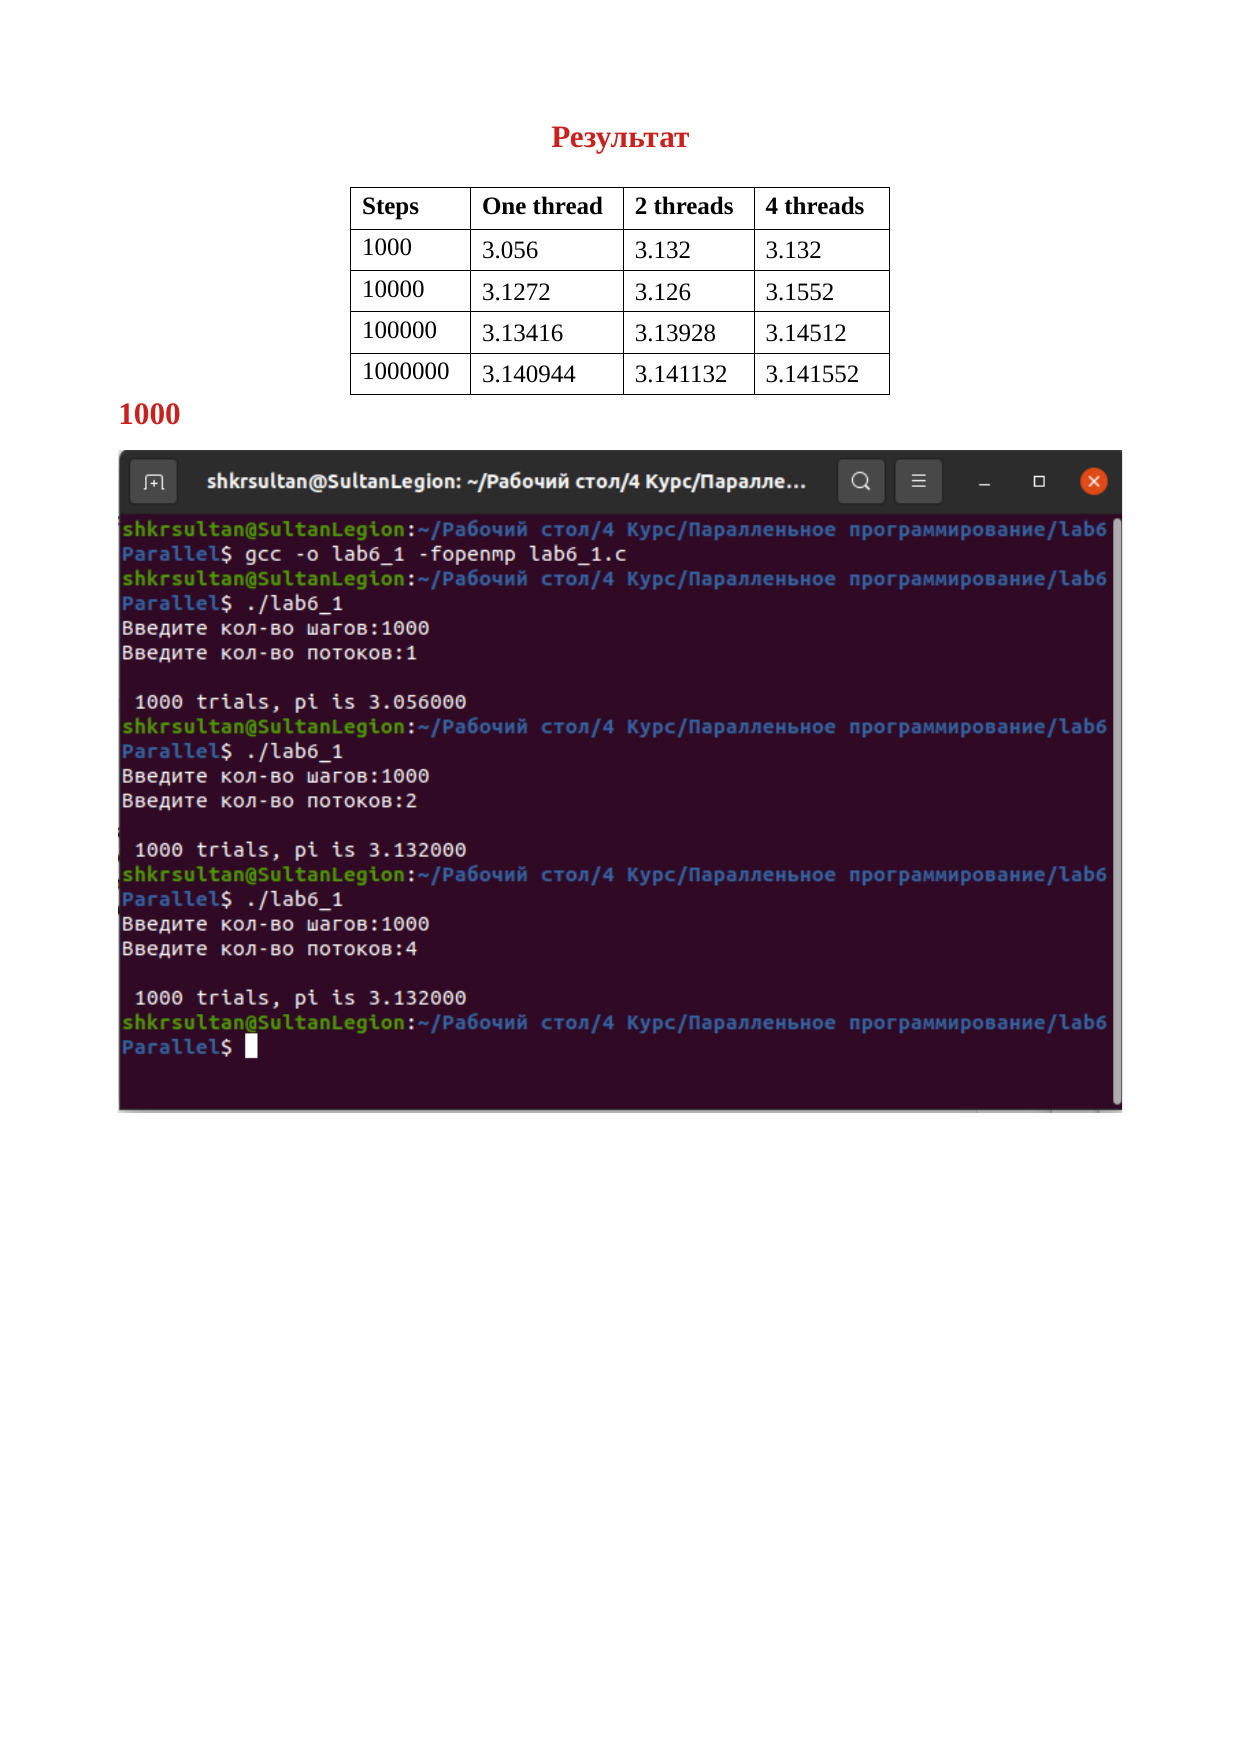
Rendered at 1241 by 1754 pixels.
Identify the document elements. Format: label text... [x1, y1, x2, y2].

table_header 2 threads [624, 188, 754, 228]
table_header 4 threads [755, 188, 889, 228]
table_cell 3.13416 [471, 312, 623, 352]
table_cell 3.132 [755, 230, 889, 270]
table_cell 3.140944 [471, 354, 623, 394]
text 1000 [118, 395, 1122, 431]
table_cell 3.13928 [624, 312, 754, 352]
picture [118, 450, 1123, 1113]
table_cell 100000 [351, 312, 470, 352]
text Результат [118, 118, 1122, 154]
table_cell 3.141132 [624, 354, 754, 394]
table_cell 3.141552 [755, 354, 889, 394]
table_header Steps [351, 188, 470, 228]
table_cell 3.132 [624, 230, 754, 270]
table_cell 1000000 [351, 354, 470, 394]
table_cell 3.1272 [471, 271, 623, 311]
table_header One thread [471, 188, 623, 228]
table_cell 3.056 [471, 230, 623, 270]
table_cell 3.14512 [755, 312, 889, 352]
table_cell 3.1552 [755, 271, 889, 311]
table_cell 10000 [351, 271, 470, 311]
table_cell 1000 [351, 230, 470, 270]
table_cell 3.126 [624, 271, 754, 311]
